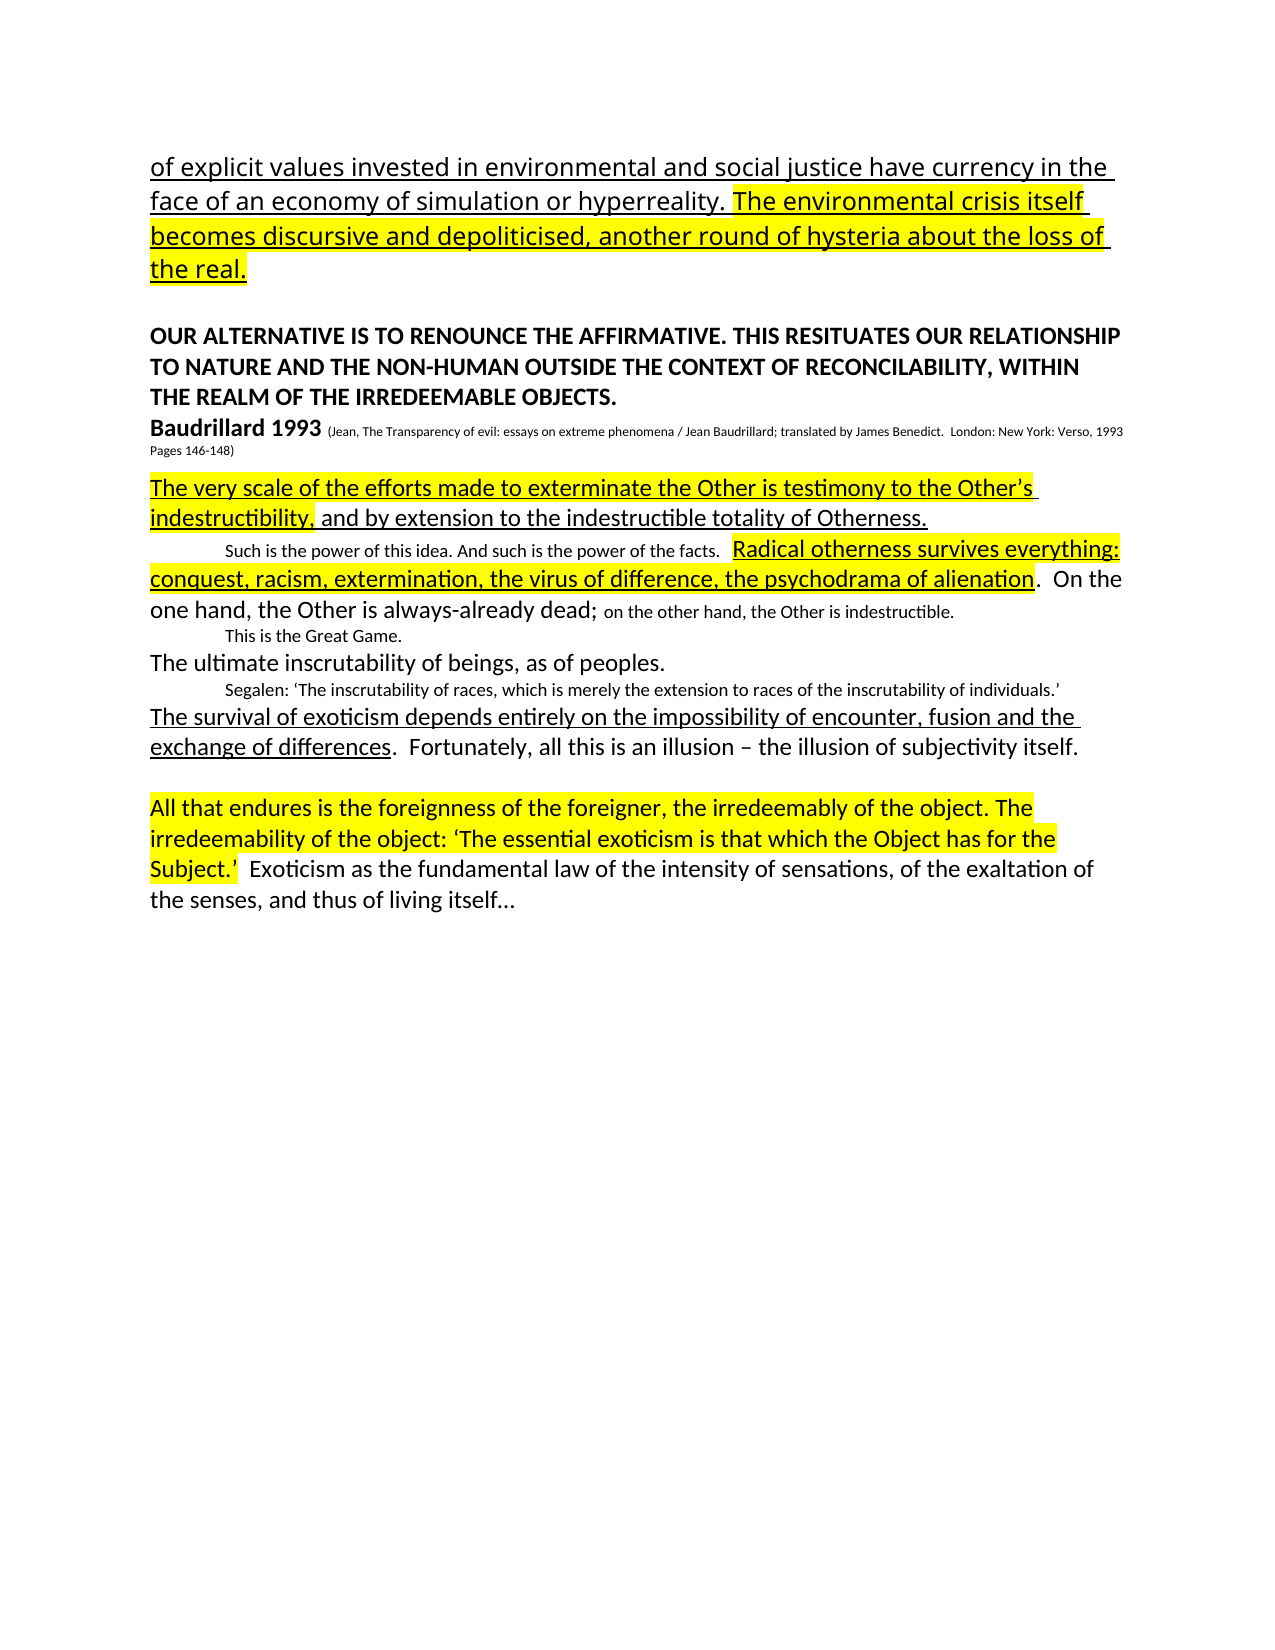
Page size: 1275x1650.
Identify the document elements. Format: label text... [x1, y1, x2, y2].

text OUR ALTERNATIVE IS TO RENOUNCE THE AFFIRMATIVE. THIS RESITUATES OUR RELATIONSHIP TO NATURE AND THE NON-HUMAN OUTSIDE THE CONTEXT OF RECONCILABILITY, WITHIN THE REALM OF THE IRREDEEMABLE OBJECTS. [150, 320, 1125, 412]
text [150, 150, 1125, 286]
text The survival of exoticism depends entirely on the impossibility of encounter, fusion and the exchange of differences. Fortunately, all this is an illusion – the illusion of subjectivity itself. [150, 701, 1125, 762]
text Such is the power of this idea. And such is the power of the facts. Radical otherness survives everything: conquest, racism, extermination, the virus of difference, the psychodrama of alienation. On the one hand, the Other is always-already dead; on the other hand, the Other is indestructible. [150, 533, 1125, 624]
text All that endures is the foreignness of the foreigner, the irredeemably of the object. The irredeemability of the object: ‘The essential exoticism is that which the Object has for the Subject.’ Exoticism as the fundamental law of the intensity of sensations, of the exaltation of the senses, and thus of living itself… [150, 792, 1125, 914]
text This is the Great Game. [150, 624, 1125, 647]
text The very scale of the efforts made to exterminate the Other is testimony to the Other’s indestructibility, and by extension to the indestructible totality of Otherness. [315, 472, 1125, 533]
text The ultimate inscrutability of beings, as of peoples. [150, 647, 1125, 678]
text Segalen: ‘The inscrutability of races, which is merely the extension to races of the inscrutability of individuals.’ [150, 678, 1125, 701]
text Baudrillard 1993 (Jean, The Transparency of evil: essays on extreme phenomena / Jean Baudrillard; translated by James Benedict. London: New York: Verso, 1993 Pages 146-148) [150, 412, 1125, 459]
